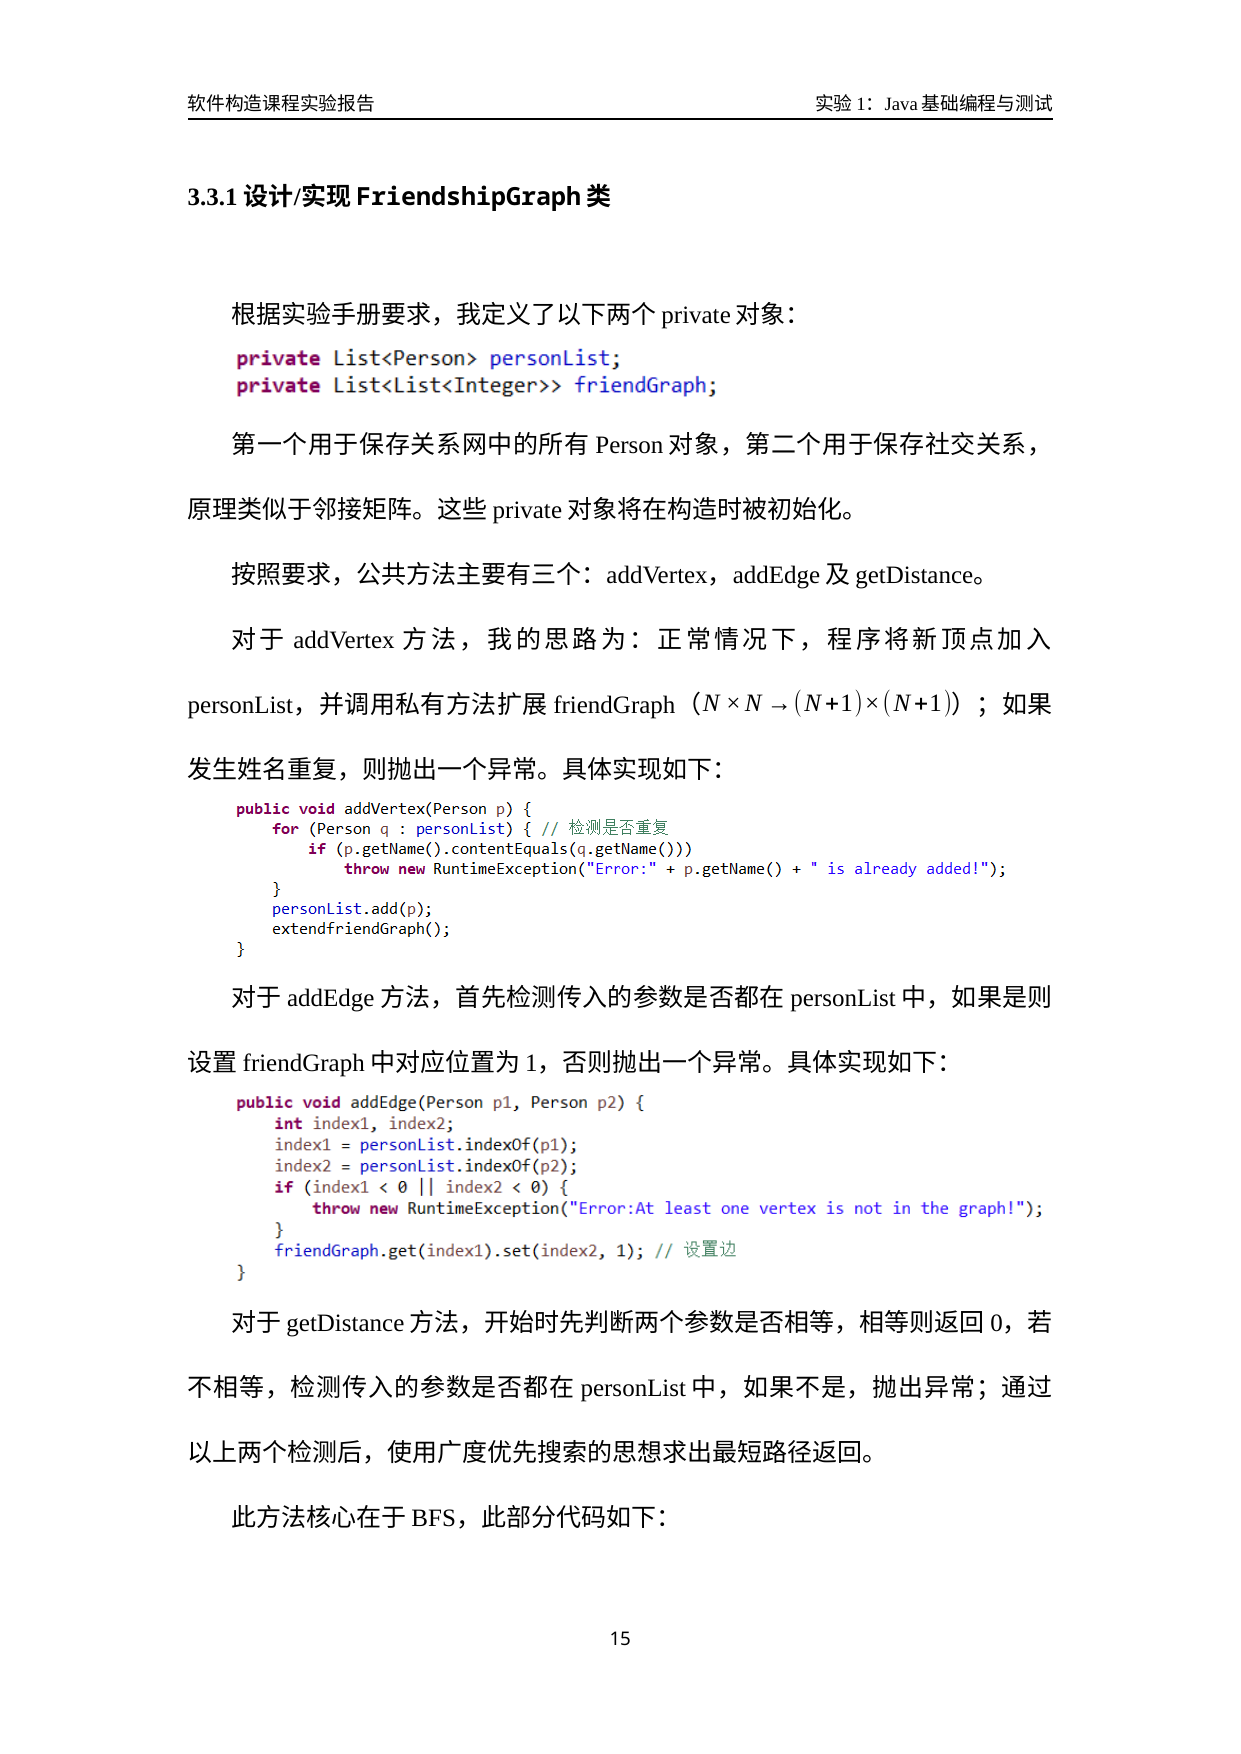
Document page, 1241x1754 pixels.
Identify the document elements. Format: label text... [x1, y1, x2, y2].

text 按照要求，公共方法主要有三个：addVertex，addEdge及getDistance。 [187, 541, 1053, 606]
text 对于addVertex方法，我的思路为：正常情况下，程序将新顶点加入personList，并调用私有方法扩展friendGraph（）；如果发生姓名重复，则抛出一个异常。具体实现如下： [187, 606, 1053, 801]
picture [231, 1093, 1043, 1286]
text 对于addEdge方法，首先检测传入的参数是否都在personList中，如果是则设置friendGraph中对应位置为1，否则抛出一个异常。具体实现如下： [187, 963, 1053, 1093]
text 第一个用于保存关系网中的所有Person对象，第二个用于保存社交关系，原理类似于邻接矩阵。这些private对象将在构造时被初始化。 [187, 411, 1053, 541]
text 此方法核心在于BFS，此部分代码如下： [187, 1483, 1053, 1548]
text 根据实验手册要求，我定义了以下两个private对象： [187, 281, 1053, 346]
picture [231, 345, 719, 402]
picture [231, 800, 1008, 961]
subtitle 设计/实现FriendshipGraph类 [187, 162, 1053, 227]
text 对于getDistance方法，开始时先判断两个参数是否相等，相等则返回0，若不相等，检测传入的参数是否都在personList中，如果不是，抛出异常；通过以上两个检测后，使用广度优先搜索的思想求出最短路径返回。 [187, 1288, 1053, 1483]
